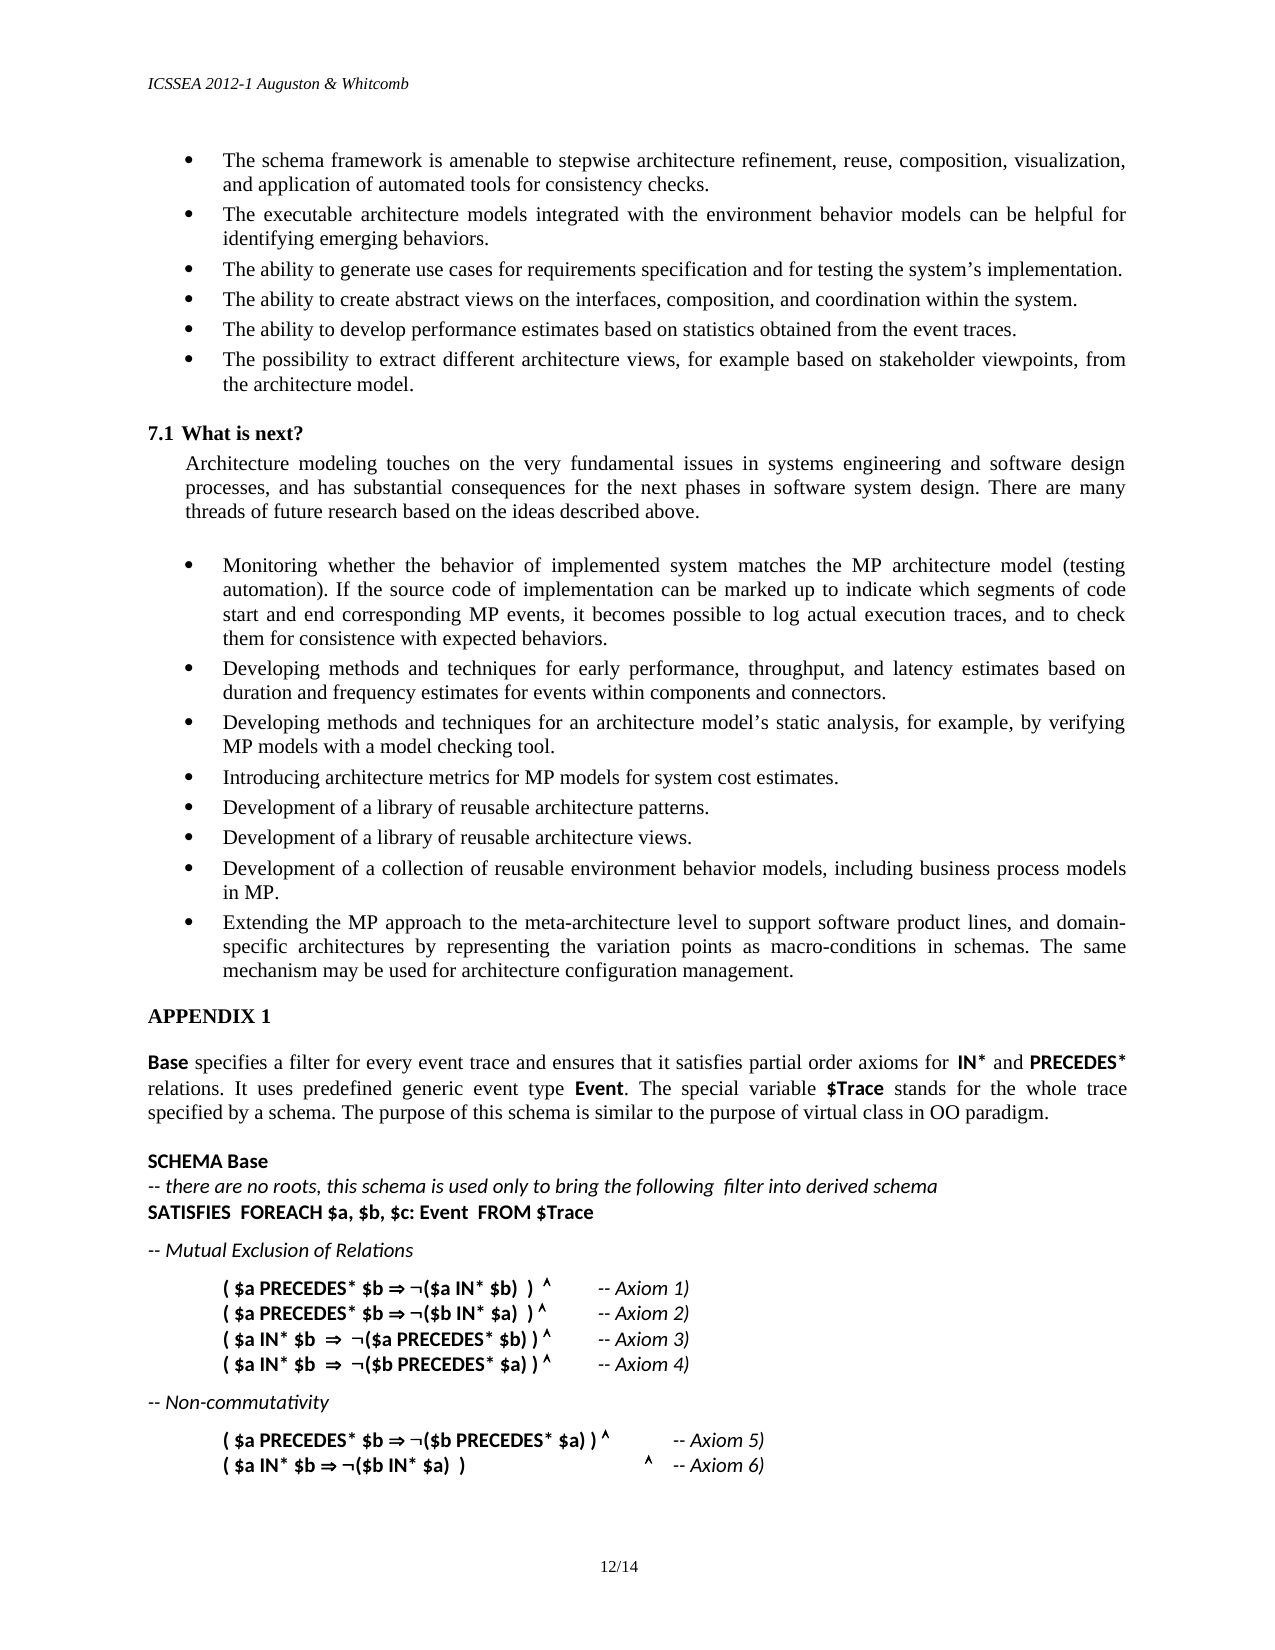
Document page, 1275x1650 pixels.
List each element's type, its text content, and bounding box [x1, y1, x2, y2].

subtitle ( $a PRECEDES* $b ($a IN* $b) ) -- Axiom 1) [148, 1275, 1127, 1300]
subtitle SATISFIES FOREACH $a, $b, $c: Event FROM $Trace [148, 1199, 1127, 1224]
list Developing methods and techniques for an architecture model’s static analysis, for example, by verifying MP models with a model checking tool. [185, 710, 1127, 758]
text APPENDIX 1 [148, 1004, 1127, 1028]
text Base specifies a filter for every event trace and ensures that it satisfies partial order axioms for IN* and PRECEDES* relations. It uses predefined generic event type Event. The special variable $Trace stands for the whole trace specified by a schema. The purpose of this schema is similar to the purpose of virtual class in OO paradigm. [148, 1049, 1127, 1124]
list The schema framework is amenable to stepwise architecture refinement, reuse, composition, visualization, and application of automated tools for consistency checks. [185, 148, 1127, 196]
list Monitoring whether the behavior of implemented system matches the MP architecture model (testing automation). If the source code of implementation can be marked up to indicate which segments of code start and end corresponding MP events, it becomes possible to log actual execution traces, and to check them for consistence with expected behaviors. [185, 553, 1127, 649]
text Architecture modeling touches on the very fundamental issues in systems engineering and software design processes, and has substantial consequences for the next phases in software system design. There are many threads of future research based on the ideas described above. [185, 451, 1127, 523]
subtitle What is next? [148, 421, 1127, 444]
subtitle ( $a PRECEDES* $b ($b PRECEDES* $a) ) -- Axiom 5) [148, 1427, 1127, 1452]
list Development of a library of reusable architecture views. [185, 825, 1127, 849]
list Development of a library of reusable architecture patterns. [185, 795, 1127, 819]
subtitle ( $a PRECEDES* $b ($b IN* $a) ) -- Axiom 2) [148, 1300, 1127, 1326]
subtitle ( $a IN* $b ($b PRECEDES* $a) ) -- Axiom 4) [148, 1351, 1127, 1377]
text -- Non-commutativity [148, 1389, 1127, 1414]
list Development of a collection of reusable environment behavior models, including business process models in MP. [185, 856, 1127, 904]
subtitle ( $a IN* $b ($a PRECEDES* $b) ) -- Axiom 3) [148, 1326, 1127, 1351]
list The ability to develop performance estimates based on statistics obtained from the event traces. [185, 317, 1127, 341]
list The ability to generate use cases for requirements specification and for testing the system’s implementation. [185, 256, 1127, 281]
list The possibility to extract different architecture views, for example based on stakeholder viewpoints, from the architecture model. [185, 347, 1127, 396]
list Introducing architecture metrics for MP models for system cost estimates. [185, 764, 1127, 789]
list The ability to create abstract views on the interfaces, composition, and coordination within the system. [185, 287, 1127, 311]
subtitle -- there are no roots, this schema is used only to bring the following filter into derived schema [148, 1174, 1127, 1199]
subtitle SCHEMA Base [148, 1148, 1127, 1174]
list Extending the MP approach to the meta-architecture level to support software product lines, and domain-specific architectures by representing the variation points as macro-conditions in schemas. The same mechanism may be used for architecture configuration management. [185, 910, 1127, 982]
list Developing methods and techniques for early performance, throughput, and latency estimates based on duration and frequency estimates for events within components and connectors. [185, 656, 1127, 704]
text -- Mutual Exclusion of Relations [148, 1237, 1127, 1262]
subtitle ( $a IN* $b ($b IN* $a) ) -- Axiom 6) [148, 1452, 1127, 1478]
list The executable architecture models integrated with the environment behavior models can be helpful for identifying emerging behaviors. [185, 202, 1127, 250]
